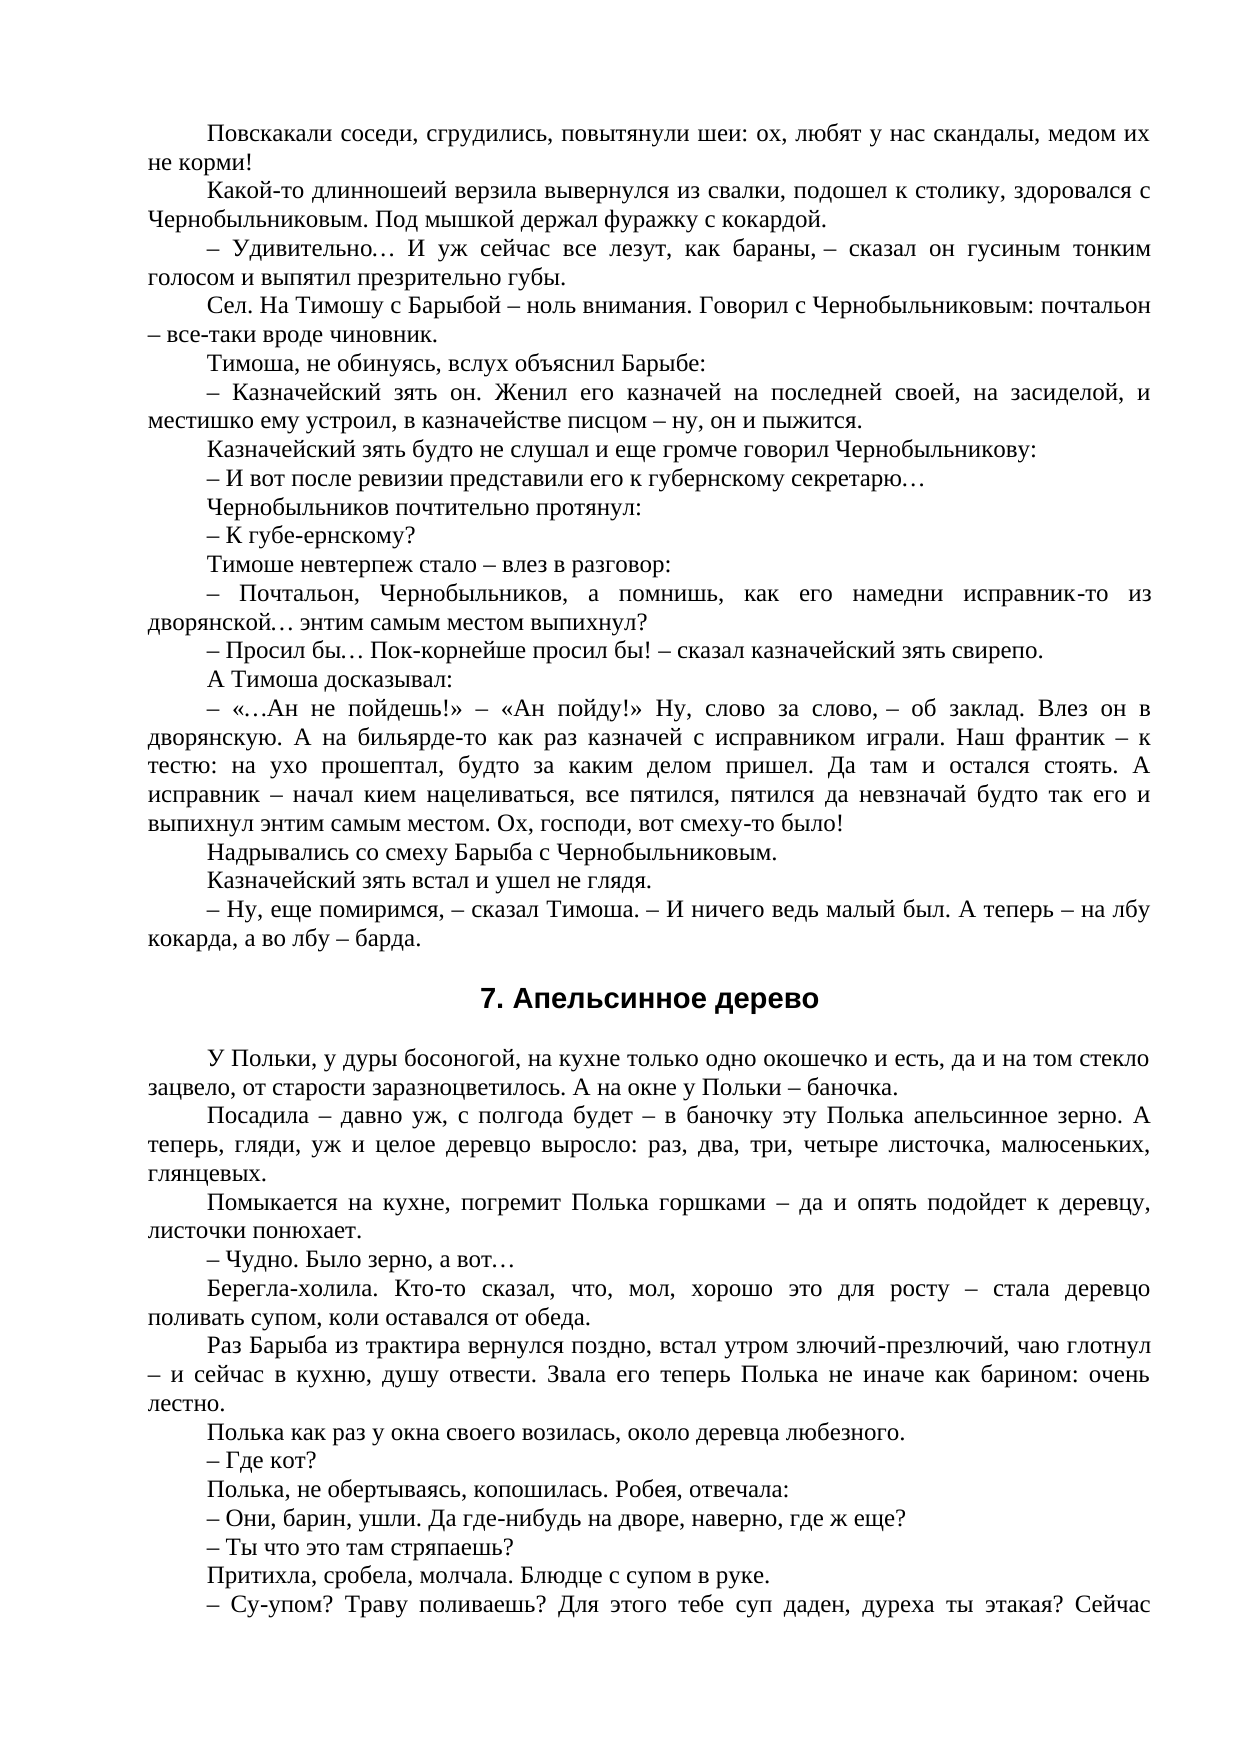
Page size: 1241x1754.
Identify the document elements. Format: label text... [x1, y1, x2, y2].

text – Ну, еще помиримся, – сказал Тимоша. – И ничего ведь малый был. А теперь – на лбу кокарда, а во лбу – барда. [148, 894, 1152, 952]
text – Они, барин, ушли. Да где-нибудь на дворе, наверно, где ж еще? [148, 1503, 1152, 1532]
text Полька как раз у окна своего возилась, около деревца любезного. [148, 1417, 1152, 1445]
text Повскакали соседи, сгрудились, повытянули шеи: ох, любят у нас скандалы, медом их не корми! [148, 118, 1152, 176]
text Посадила – давно уж, с полгода будет – в баночку эту Полька апельсинное зерно. А теперь, гляди, уж и целое деревцо выросло: раз, два, три, четыре листочка, малюсеньких, глянцевых. [148, 1100, 1152, 1187]
text Притихла, сробела, молчала. Блюдце с супом в руке. [148, 1560, 1152, 1589]
text – Ты что это там стряпаешь? [148, 1532, 1152, 1560]
text Сел. На Тимошу с Барыбой – ноль внимания. Говорил с Чернобыльниковым: почтальон – все-таки вроде чиновник. [148, 291, 1152, 348]
text Чернобыльников почтительно протянул: [148, 492, 1152, 521]
text Казначейский зять будто не слушал и еще громче говорил Чернобыльникову: [148, 434, 1152, 463]
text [148, 1589, 1152, 1618]
text Тимоше невтерпеж стало – влез в разговор: [148, 549, 1152, 578]
text Полька, не обертываясь, копошилась. Робея, отвечала: [148, 1474, 1152, 1503]
text – Просил бы… Пок-корнейше просил бы! – сказал казначейский зять свирепо. [148, 636, 1152, 664]
text – Почтальон, Чернобыльников, а помнишь, как его намедни исправник-то из дворянской… энтим самым местом выпихнул? [148, 578, 1152, 636]
text Казначейский зять встал и ушел не глядя. [148, 866, 1152, 894]
text – Чудно. Было зерно, а вот… [148, 1244, 1152, 1273]
text Раз Барыба из трактира вернулся поздно, встал утром злючий-презлючий, чаю глотнул – и сейчас в кухню, душу отвести. Звала его теперь Полька не иначе как барином: очень лестно. [148, 1330, 1152, 1417]
text – Удивительно… И уж сейчас все лезут, как бараны, – сказал он гусиным тонким голосом и выпятил презрительно губы. [148, 233, 1152, 291]
text Тимоша, не обинуясь, вслух объяснил Барыбе: [148, 348, 1152, 377]
text У Польки, у дуры босоногой, на кухне только одно окошечко и есть, да и на том стекло зацвело, от старости заразноцветилось. А на окне у Польки – баночка. [148, 1043, 1152, 1100]
text Берегла-холила. Кто-то сказал, что, мол, хорошо это для росту – стала деревцо поливать супом, коли оставался от обеда. [148, 1273, 1152, 1330]
text – К губе-ернскому? [148, 521, 1152, 549]
text А Тимоша досказывал: [148, 664, 1152, 693]
text – Казначейский зять он. Женил его казначей на последней своей, на засиделой, и местишко ему устроил, в казначействе писцом – ну, он и пыжится. [148, 377, 1152, 434]
text – И вот после ревизии представили его к губернскому секретарю… [148, 463, 1152, 492]
subtitle 7. Апельсинное дерево [148, 981, 1152, 1014]
text Помыкается на кухне, погремит Полька горшками – да и опять подойдет к деревцу, листочки понюхает. [148, 1187, 1152, 1244]
text – Где кот? [148, 1445, 1152, 1474]
text – «…Ан не пойдешь!» – «Ан пойду!» Ну, слово за слово, – об заклад. Влез он в дворянскую. А на бильярде-то как раз казначей с исправником играли. Наш франтик – к тестю: на ухо прошептал, будто за каким делом пришел. Да там и остался стоять. А исправник – начал кием нацеливаться, все пятился, пятился да невзначай будто так его и выпихнул энтим самым местом. Ох, господи, вот смеху-то было! [148, 693, 1152, 837]
text Надрывались со смеху Барыба с Чернобыльниковым. [148, 837, 1152, 866]
text Какой-то длинношеий верзила вывернулся из свалки, подошел к столику, здоровался с Чернобыльниковым. Под мышкой держал фуражку с кокардой. [148, 176, 1152, 233]
